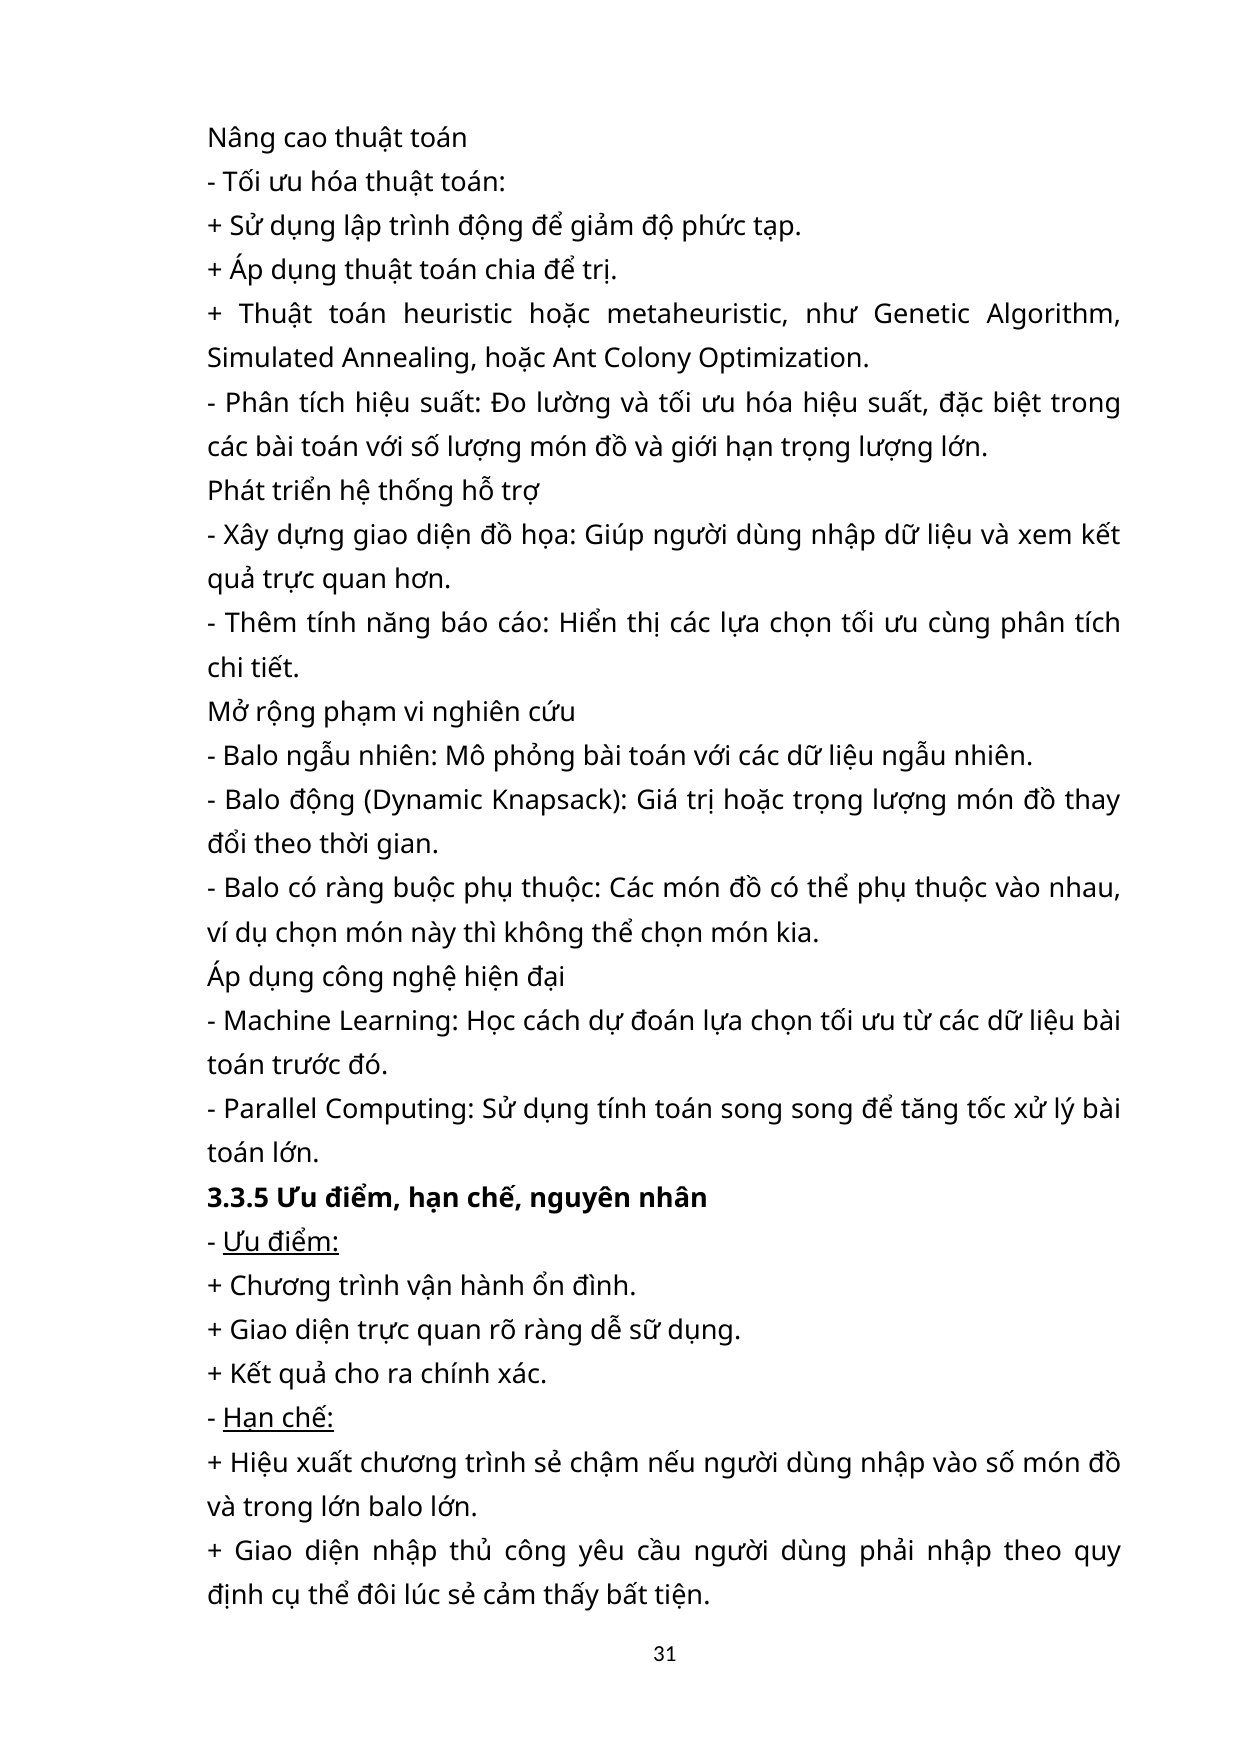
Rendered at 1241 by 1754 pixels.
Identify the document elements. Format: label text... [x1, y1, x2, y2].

text + Chương trình vận hành ổn đình. [207, 1266, 1122, 1303]
text + Thuật toán heuristic hoặc metaheuristic, như Genetic Algorithm, Simulated Annealing, hoặc Ant Colony Optimization. [207, 295, 1122, 376]
text - Phân tích hiệu suất: Đo lường và tối ưu hóa hiệu suất, đặc biệt trong các bài toán với số lượng món đồ và giới hạn trọng lượng lớn. [207, 383, 1122, 464]
text - Xây dựng giao diện đồ họa: Giúp người dùng nhập dữ liệu và xem kết quả trực quan hơn. [207, 516, 1122, 597]
text + Kết quả cho ra chính xác. [207, 1355, 1122, 1392]
text - Tối ưu hóa thuật toán: [207, 162, 1122, 199]
text - Machine Learning: Học cách dự đoán lựa chọn tối ưu từ các dữ liệu bài toán trước đó. [207, 1001, 1122, 1082]
text + Giao diện trực quan rõ ràng dễ sữ dụng. [207, 1311, 1122, 1347]
text - Ưu điểm: [207, 1222, 1122, 1259]
text Mở rộng phạm vi nghiên cứu [207, 692, 1122, 729]
subtitle 3.3.5 Ưu điểm, hạn chế, nguyên nhân [207, 1178, 1122, 1215]
text - Balo động (Dynamic Knapsack): Giá trị hoặc trọng lượng món đồ thay đổi theo thời gian. [207, 781, 1122, 862]
text - Thêm tính năng báo cáo: Hiển thị các lựa chọn tối ưu cùng phân tích chi tiết. [207, 604, 1122, 685]
text Phát triển hệ thống hỗ trợ [207, 471, 1122, 508]
text + Áp dụng thuật toán chia để trị. [207, 251, 1122, 287]
text - Hạn chế: [207, 1399, 1122, 1436]
text + Hiệu xuất chương trình sẻ chậm nếu người dùng nhập vào số món đồ và trong lớn balo lớn. [207, 1443, 1122, 1524]
text - Balo ngẫu nhiên: Mô phỏng bài toán với các dữ liệu ngẫu nhiên. [207, 736, 1122, 773]
text - Parallel Computing: Sử dụng tính toán song song để tăng tốc xử lý bài toán lớn. [207, 1090, 1122, 1171]
text Nâng cao thuật toán [207, 118, 1122, 155]
text + Giao diện nhập thủ công yêu cầu người dùng phải nhập theo quy định cụ thể đôi lúc sẻ cảm thấy bất tiện. [207, 1531, 1122, 1612]
text Áp dụng công nghệ hiện đại [207, 957, 1122, 994]
text - Balo có ràng buộc phụ thuộc: Các món đồ có thể phụ thuộc vào nhau, ví dụ chọn món này thì không thể chọn món kia. [207, 869, 1122, 950]
text + Sử dụng lập trình động để giảm độ phức tạp. [207, 206, 1122, 243]
